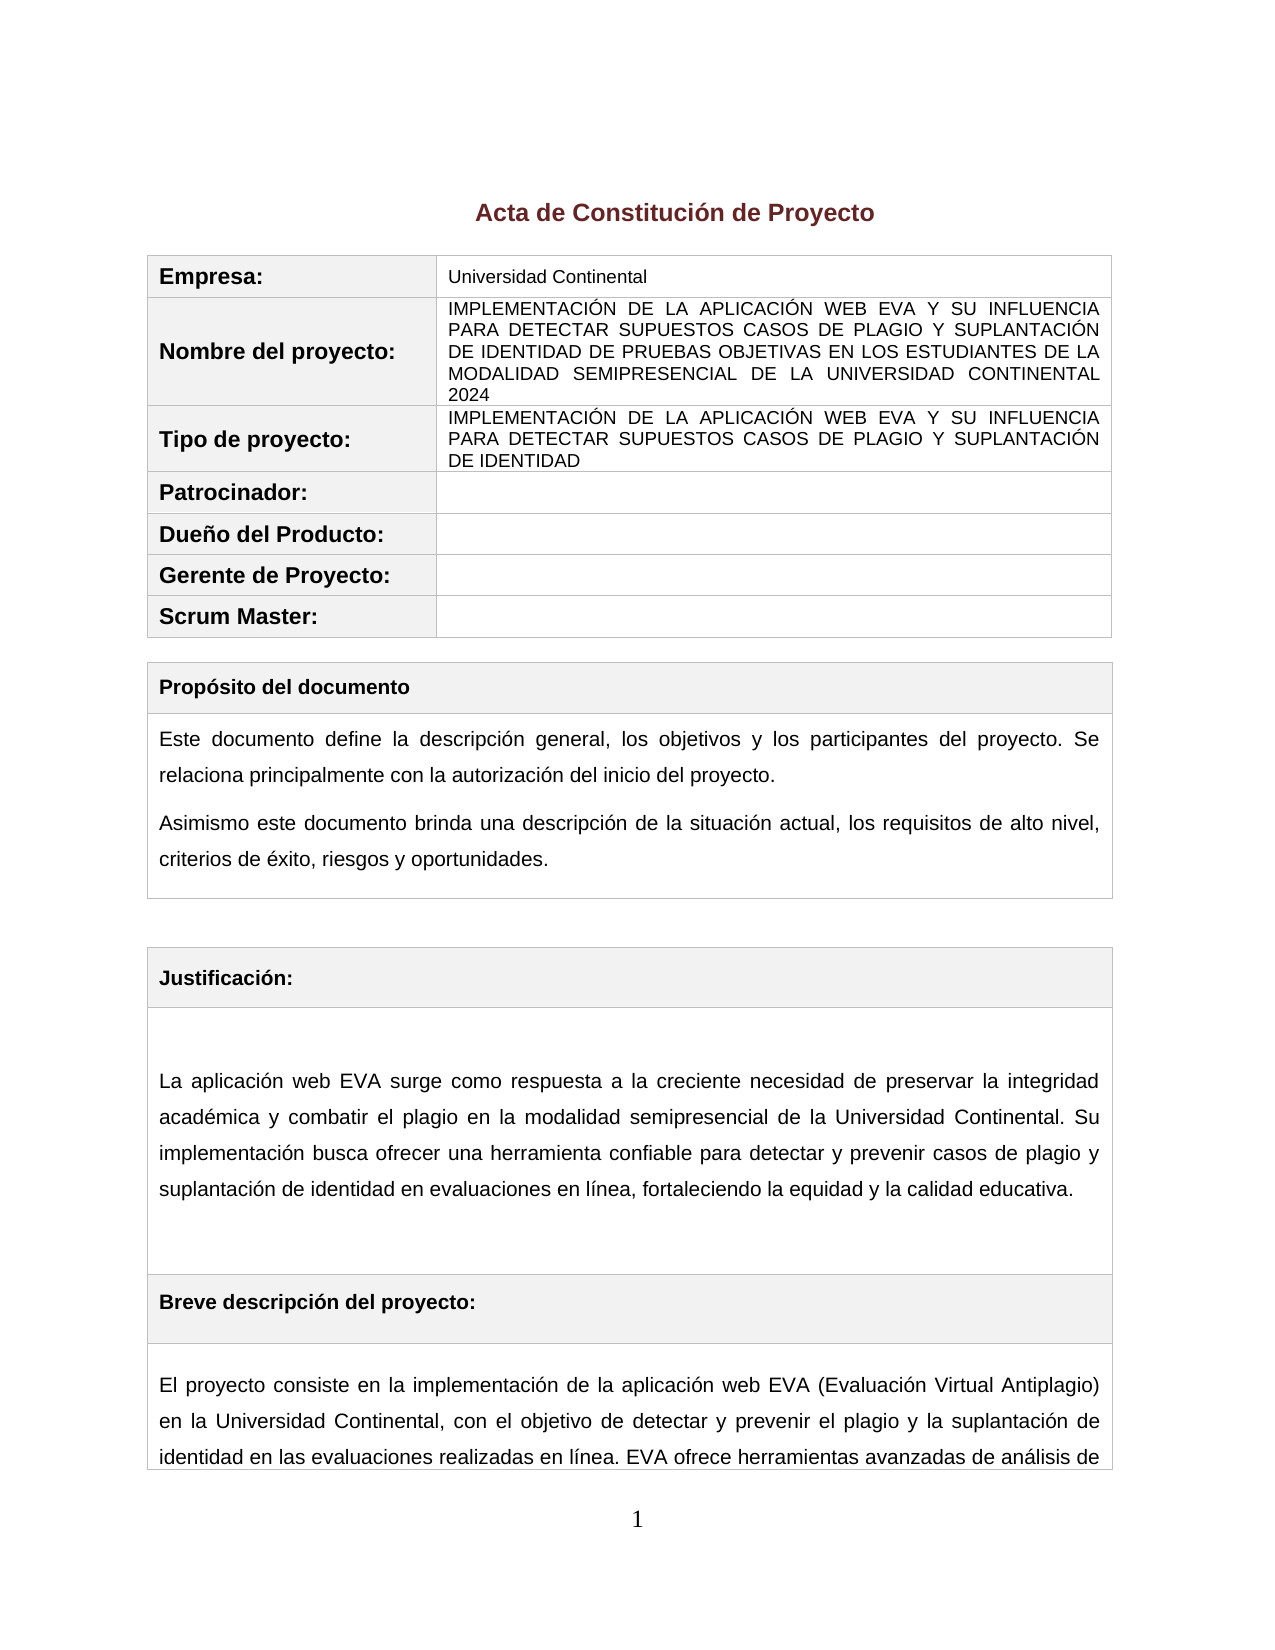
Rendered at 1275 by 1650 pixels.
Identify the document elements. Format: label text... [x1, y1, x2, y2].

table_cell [148, 1344, 1112, 1468]
table_cell Tipo de proyecto: [148, 406, 436, 471]
table_cell Scrum Master: [148, 596, 436, 637]
table_header Justificación: [148, 948, 1112, 1007]
text Acta de Constitución de Proyecto [148, 198, 1127, 226]
table_cell [437, 596, 1111, 637]
table_cell [437, 514, 1111, 554]
table_header Universidad Continental [437, 256, 1111, 297]
table_cell Dueño del Producto: [148, 514, 436, 554]
table_cell Este documento define la descripción general, los objetivos y los participantes del proyecto. Se relaciona principalmente con la autorización del inicio del proyecto. Asimismo este documento brinda una descripción de la situación actual, los requisitos de alto nivel, criterios de éxito, riesgos y oportunidades. [148, 714, 1112, 898]
table_cell Patrocinador: [148, 472, 436, 512]
table_cell IMPLEMENTACIÓN DE LA APLICACIÓN WEB EVA Y SU INFLUENCIA PARA DETECTAR SUPUESTOS CASOS DE PLAGIO Y SUPLANTACIÓN DE IDENTIDAD [437, 406, 1111, 471]
table_cell Breve descripción del proyecto: [148, 1275, 1112, 1343]
table_cell Nombre del proyecto: [148, 298, 436, 405]
table_cell Gerente de Proyecto: [148, 555, 436, 595]
table_header Propósito del documento [148, 663, 1112, 713]
table_cell La aplicación web EVA surge como respuesta a la creciente necesidad de preservar la integridad académica y combatir el plagio en la modalidad semipresencial de la Universidad Continental. Su implementación busca ofrecer una herramienta confiable para detectar y prevenir casos de plagio y suplantación de identidad en evaluaciones en línea, fortaleciendo la equidad y la calidad educativa. [148, 1008, 1112, 1274]
table_cell IMPLEMENTACIÓN DE LA APLICACIÓN WEB EVA Y SU INFLUENCIA PARA DETECTAR SUPUESTOS CASOS DE PLAGIO Y SUPLANTACIÓN DE IDENTIDAD DE PRUEBAS OBJETIVAS EN LOS ESTUDIANTES DE LA MODALIDAD SEMIPRESENCIAL DE LA UNIVERSIDAD CONTINENTAL 2024 [437, 298, 1111, 405]
table_cell [437, 555, 1111, 595]
table_cell [437, 472, 1111, 512]
table_header Empresa: [148, 256, 436, 297]
